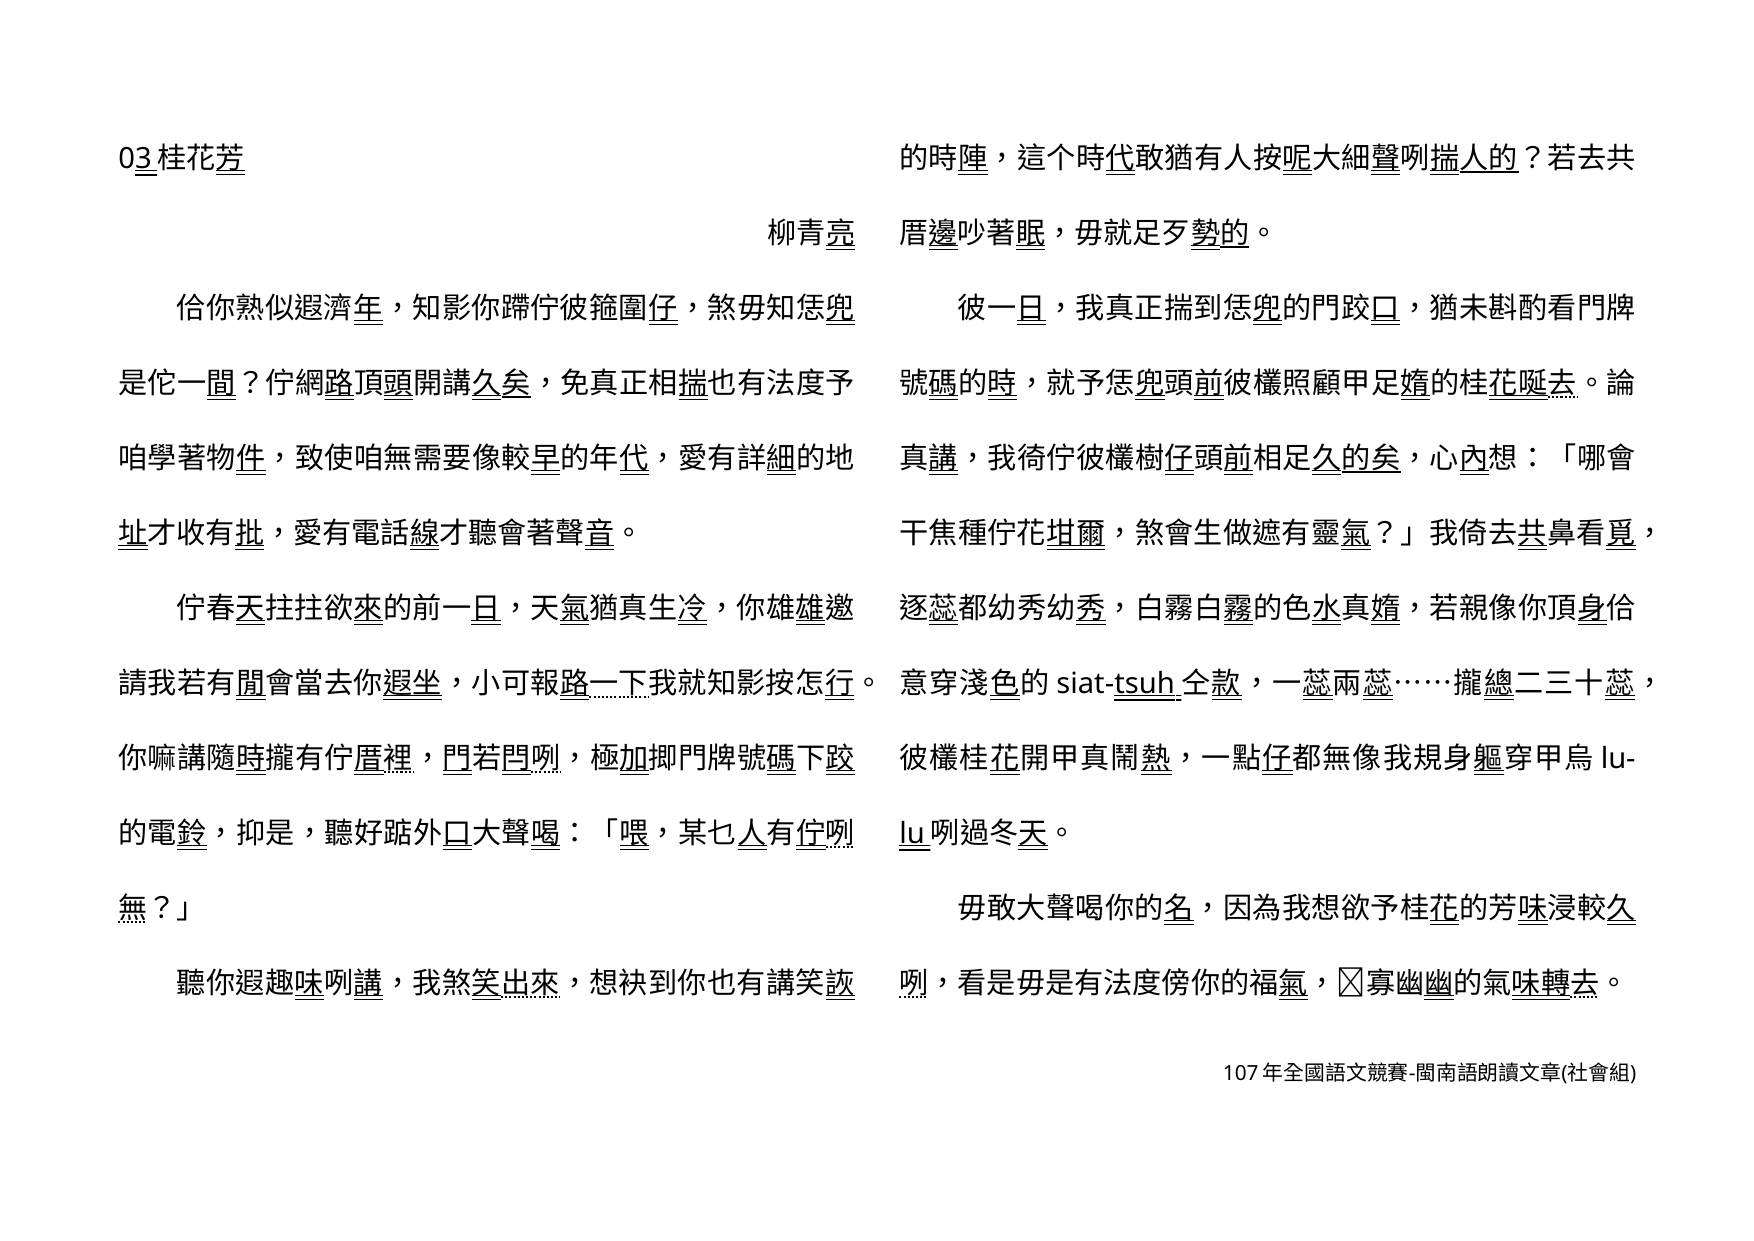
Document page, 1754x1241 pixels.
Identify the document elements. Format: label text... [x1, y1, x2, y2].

text 聽你遐趣味咧講，我煞笑出來，想袂到你也有講笑詼的時陣，這个時代敢猶有人按呢大細聲咧揣人的？若去共厝邊吵著眠，毋就足歹勢的。 [899, 118, 1636, 268]
text 彼一日，我真正揣到恁兜的門跤口，猶未斟酌看門牌號碼的時，就予恁兜頭前彼欉照顧甲足媠的桂花唌去。論真講，我徛佇彼欉樹仔頭前相足久的矣，心內想：「哪會干焦種佇花坩爾，煞會生做遮有靈氣？」我倚去共鼻看覓，逐蕊都幼秀幼秀，白霧白霧的色水真媠，若親像你頂身佮意穿淺色的siat-tsuh仝款，一蕊兩蕊……攏總二三十蕊，彼欉桂花開甲真鬧熱，一點仔都無像我規身軀穿甲烏lu-lu咧過冬天。 [899, 268, 1636, 868]
text 03桂花芳 [118, 118, 855, 193]
text 聽你遐趣味咧講，我煞笑出來，想袂到你也有講笑詼的時陣，這个時代敢猶有人按呢大細聲咧揣人的？若去共厝邊吵著眠，毋就足歹勢的。 [118, 943, 855, 1018]
text 佇春天拄拄欲來的前一日，天氣猶真生冷，你雄雄邀請我若有閒會當去你遐坐，小可報路一下我就知影按怎行。你嘛講隨時攏有佇厝裡，門若閂咧，極加揤門牌號碼下跤的電鈴，抑是，聽好踮外口大聲喝：「喂，某乜人有佇咧無？」 [118, 568, 855, 943]
text 佮你熟似遐濟年，知影你蹛佇彼箍圍仔，煞毋知恁兜是佗一間？佇網路頂頭開講久矣，免真正相揣也有法度予咱學著物件，致使咱無需要像較早的年代，愛有詳細的地址才收有批，愛有電話線才聽會著聲音。 [118, 268, 855, 568]
text 毋敢大聲喝你的名，因為我想欲予桂花的芳味浸較久咧，看是毋是有法度傍你的福氣，𪐞寡幽幽的氣味轉去。 [899, 868, 1636, 1018]
text 柳青亮 [118, 193, 855, 268]
